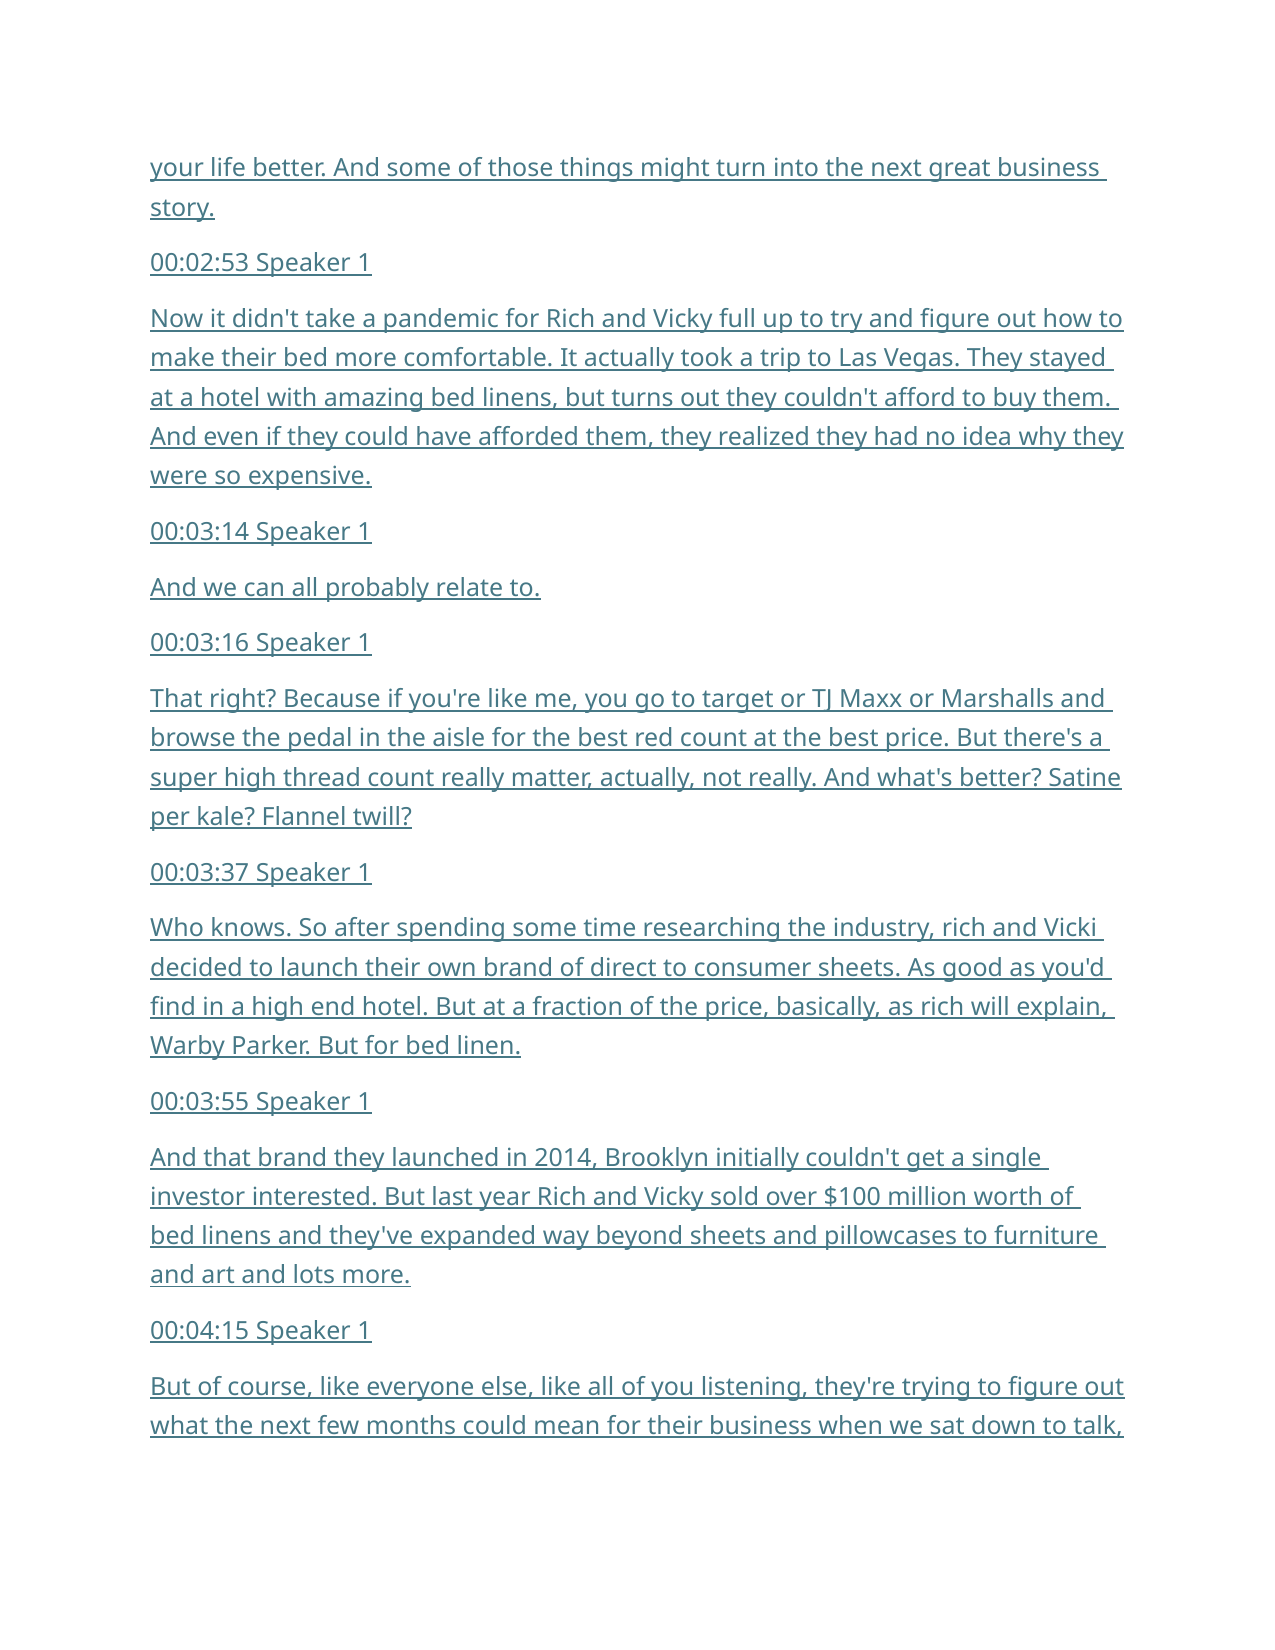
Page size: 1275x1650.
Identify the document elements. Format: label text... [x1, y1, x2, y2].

text Now it didn't take a pandemic for Rich and Vicky full up to try and figure out how to make their bed more comfortable. It actually took a trip to Las Vegas. They stayed at a hotel with amazing bed linens, but turns out they couldn't afford to buy them. And even if they could have afforded them, they realized they had no idea why they were so expensive. [150, 301, 1125, 492]
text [150, 1399, 1125, 1442]
text Who knows. So after spending some time researching the industry, rich and Vicki decided to launch their own brand of direct to consumer sheets. As good as you'd find in a high end hotel. But at a fraction of the price, basically, as rich will explain, Warby Parker. But for bed linen. [150, 910, 1125, 1062]
text 00:02:53 Speaker 1 [150, 245, 1125, 279]
text 00:03:55 Speaker 1 [150, 1083, 1125, 1117]
text 00:03:37 Speaker 1 [150, 854, 1125, 888]
text That right? Because if you're like me, you go to target or TJ Maxx or Marshalls and browse the pedal in the aisle for the best red count at the best price. But there's a super high thread count really matter, actually, not really. And what's better? Satine per kale? Flannel twill? [150, 681, 1125, 832]
text 00:03:14 Speaker 1 [150, 513, 1125, 547]
text And we can all probably relate to. [150, 569, 1125, 603]
text And that brand they launched in 2014, Brooklyn initially couldn't get a single investor interested. But last year Rich and Vicky sold over $100 million worth of bed linens and they've expanded way beyond sheets and pillowcases to furniture and art and lots more. [150, 1139, 1125, 1291]
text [150, 150, 1125, 223]
text 00:04:15 Speaker 1 [150, 1312, 1125, 1347]
text 00:03:16 Speaker 1 [150, 625, 1125, 659]
